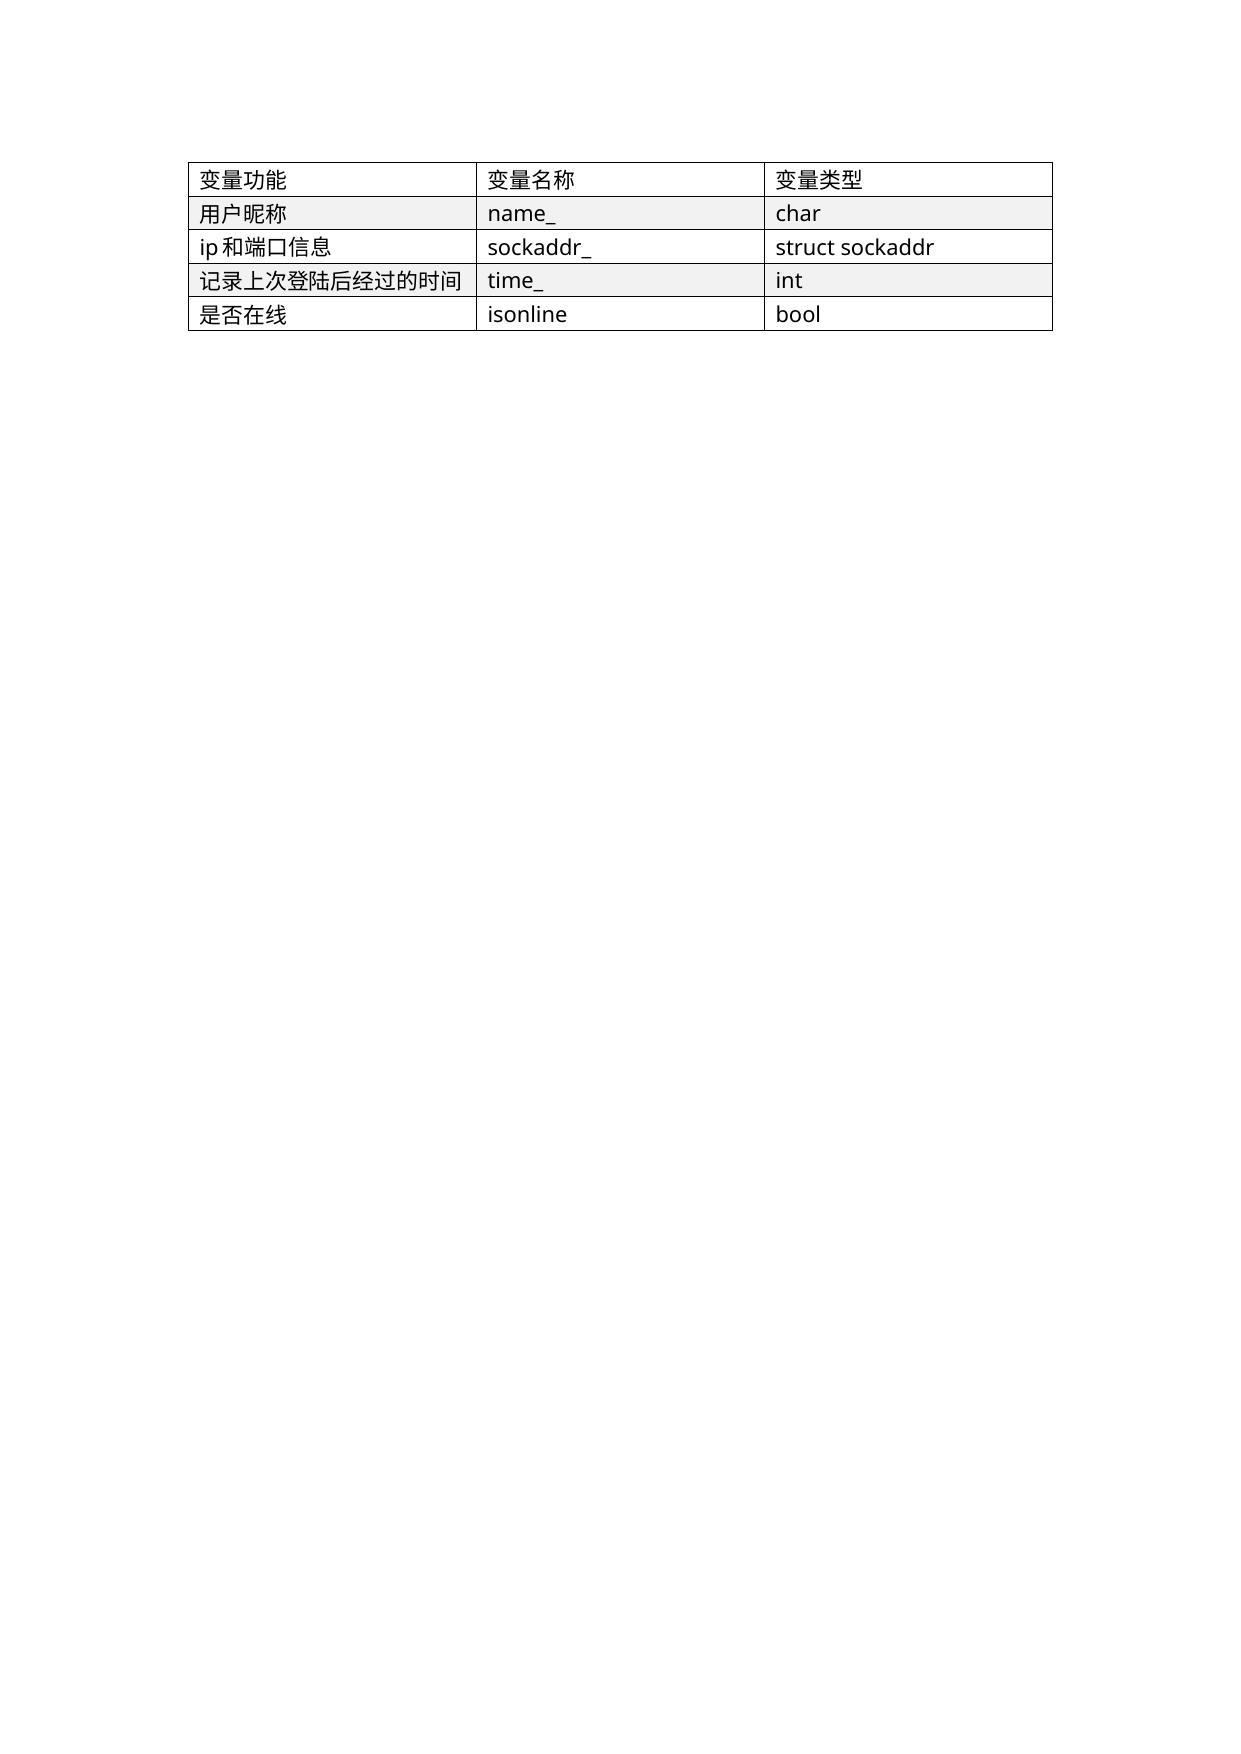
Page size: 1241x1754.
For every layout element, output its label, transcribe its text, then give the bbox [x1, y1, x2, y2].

table_header 变量名称 [477, 163, 764, 196]
table_cell bool [765, 297, 1052, 330]
table_cell ip和端口信息 [189, 230, 476, 263]
table_header 变量功能 [189, 163, 476, 196]
table_cell 是否在线 [189, 297, 476, 330]
table_cell isonline [477, 297, 764, 330]
table_cell 记录上次登陆后经过的时间 [189, 264, 476, 296]
table_cell int [765, 264, 1052, 296]
table_cell char [765, 197, 1052, 229]
table_cell name_ [477, 197, 764, 229]
table_header 变量类型 [765, 163, 1052, 196]
table_cell time_ [477, 264, 764, 296]
table_cell 用户昵称 [189, 197, 476, 229]
table_cell struct sockaddr [765, 230, 1052, 263]
table_cell sockaddr_ [477, 230, 764, 263]
